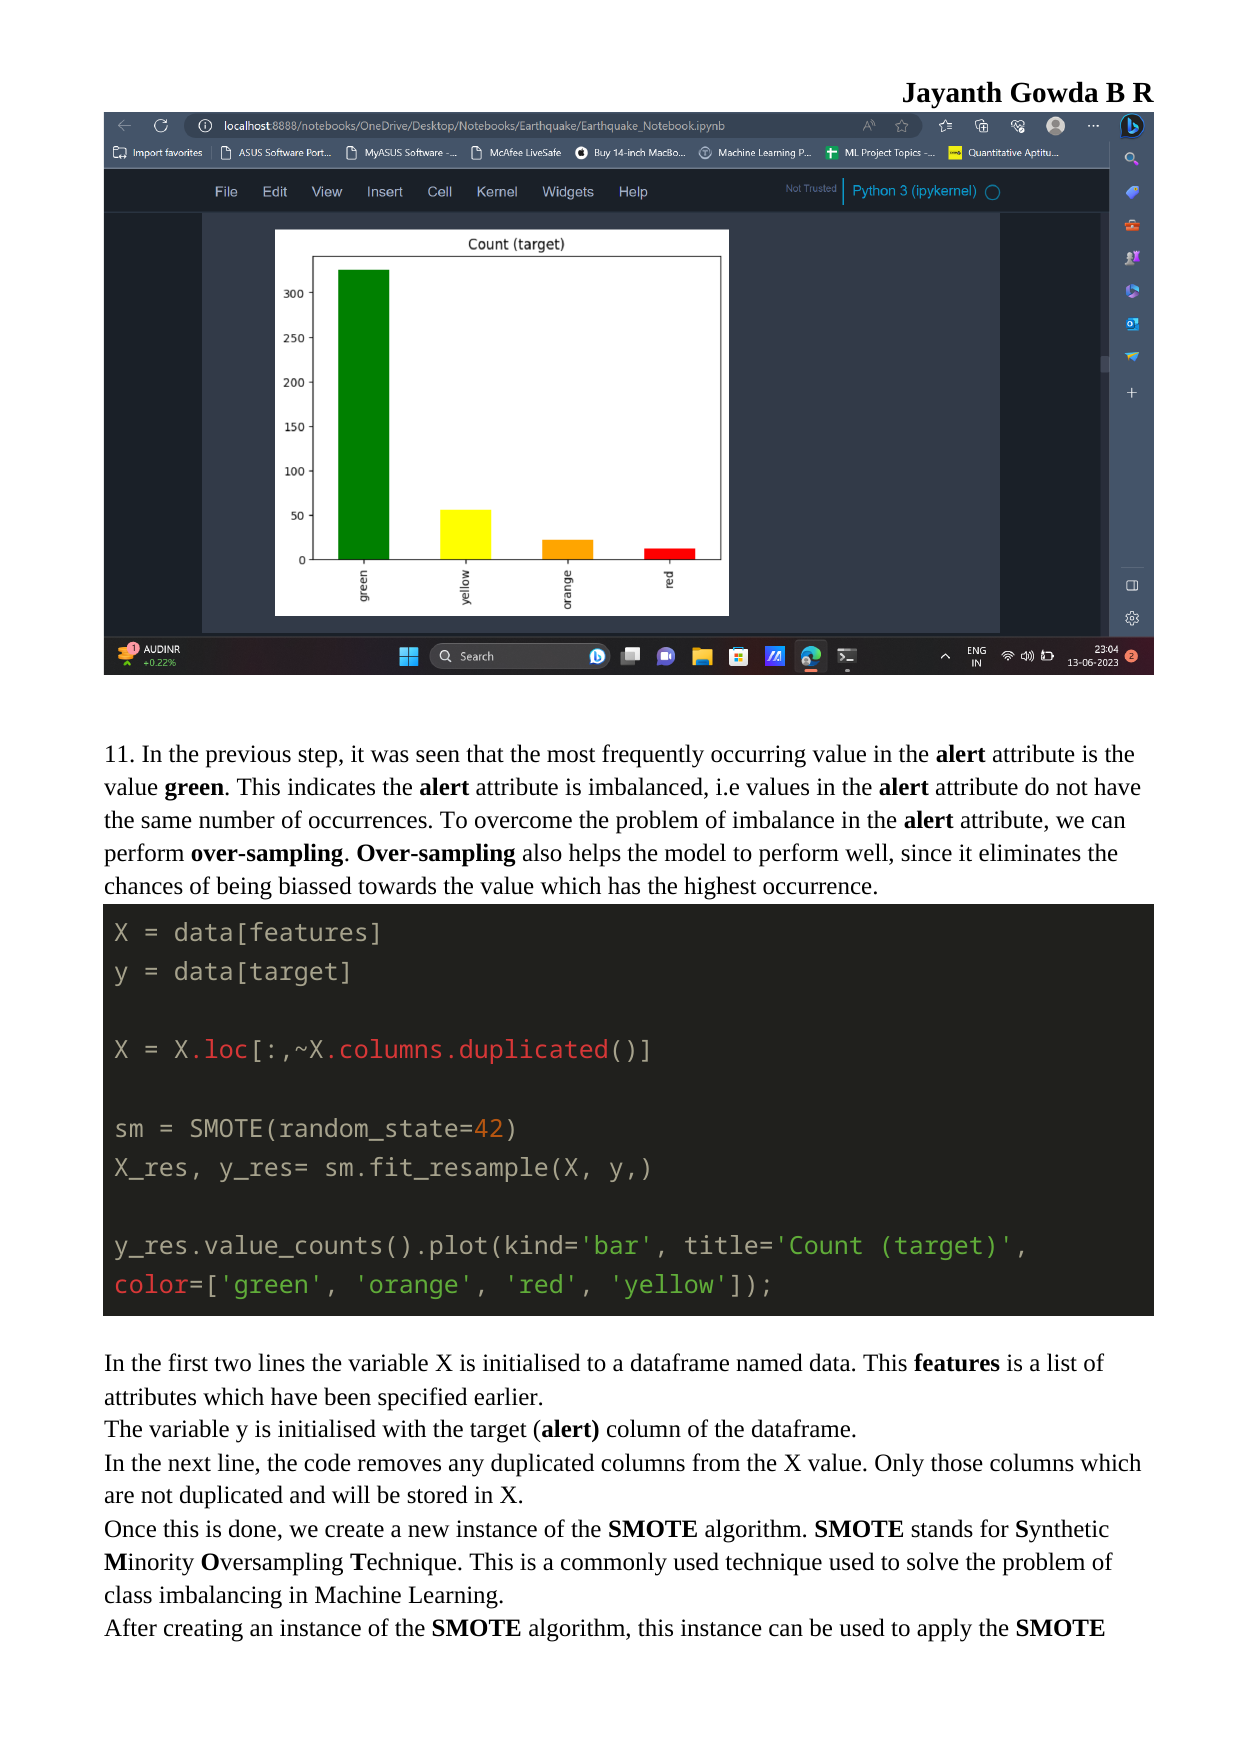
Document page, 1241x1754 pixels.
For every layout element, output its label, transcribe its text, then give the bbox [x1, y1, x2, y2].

text are not duplicated and will be stored in X. [104, 1481, 1153, 1509]
text Minority Oversampling Technique. This is a commonly used technique used to solve the problem of [104, 1547, 1153, 1575]
text the same number of occurrences. To overcome the problem of imbalance in the alert attribute, we can [104, 805, 1153, 834]
text In the first two lines the variable X is initialised to a dataframe named data. This features is a list of [104, 1348, 1153, 1377]
text 11. In the previous step, it was seen that the most frequently occurring value in the alert attribute is the [104, 739, 1153, 768]
text value green. This indicates the alert attribute is imbalanced, i.e values in the alert attribute do not have [104, 772, 1153, 801]
text After creating an instance of the SMOTE algorithm, this instance can be used to apply the SMOTE [104, 1613, 1153, 1641]
table_header X = data[features] y = data[target] X = X.loc[:,~X.columns.duplicated()] sm = SMOTE(random_state=42) X_res, y_res= sm.fit_resample(X, y,) y_res.value_counts().plot(kind='bar', title='Count (target)', color=['green', 'orange', 'red', 'yellow']); [103, 904, 1154, 1316]
text In the next line, the code removes any duplicated columns from the X value. Only those columns which [104, 1448, 1153, 1476]
text class imbalancing in Machine Learning. [104, 1580, 1153, 1608]
text attributes which have been specified earlier. [104, 1382, 1153, 1410]
text The variable y is initialised with the target (alert) column of the dataframe. [104, 1414, 1153, 1443]
picture [103, 112, 1154, 675]
text perform over-sampling. Over-sampling also helps the model to perform well, since it eliminates the [104, 838, 1153, 867]
text chances of being biassed towards the value which has the highest occurrence. [104, 871, 1153, 900]
text Once this is done, we create a new instance of the SMOTE algorithm. SMOTE stands for Synthetic [104, 1514, 1153, 1542]
